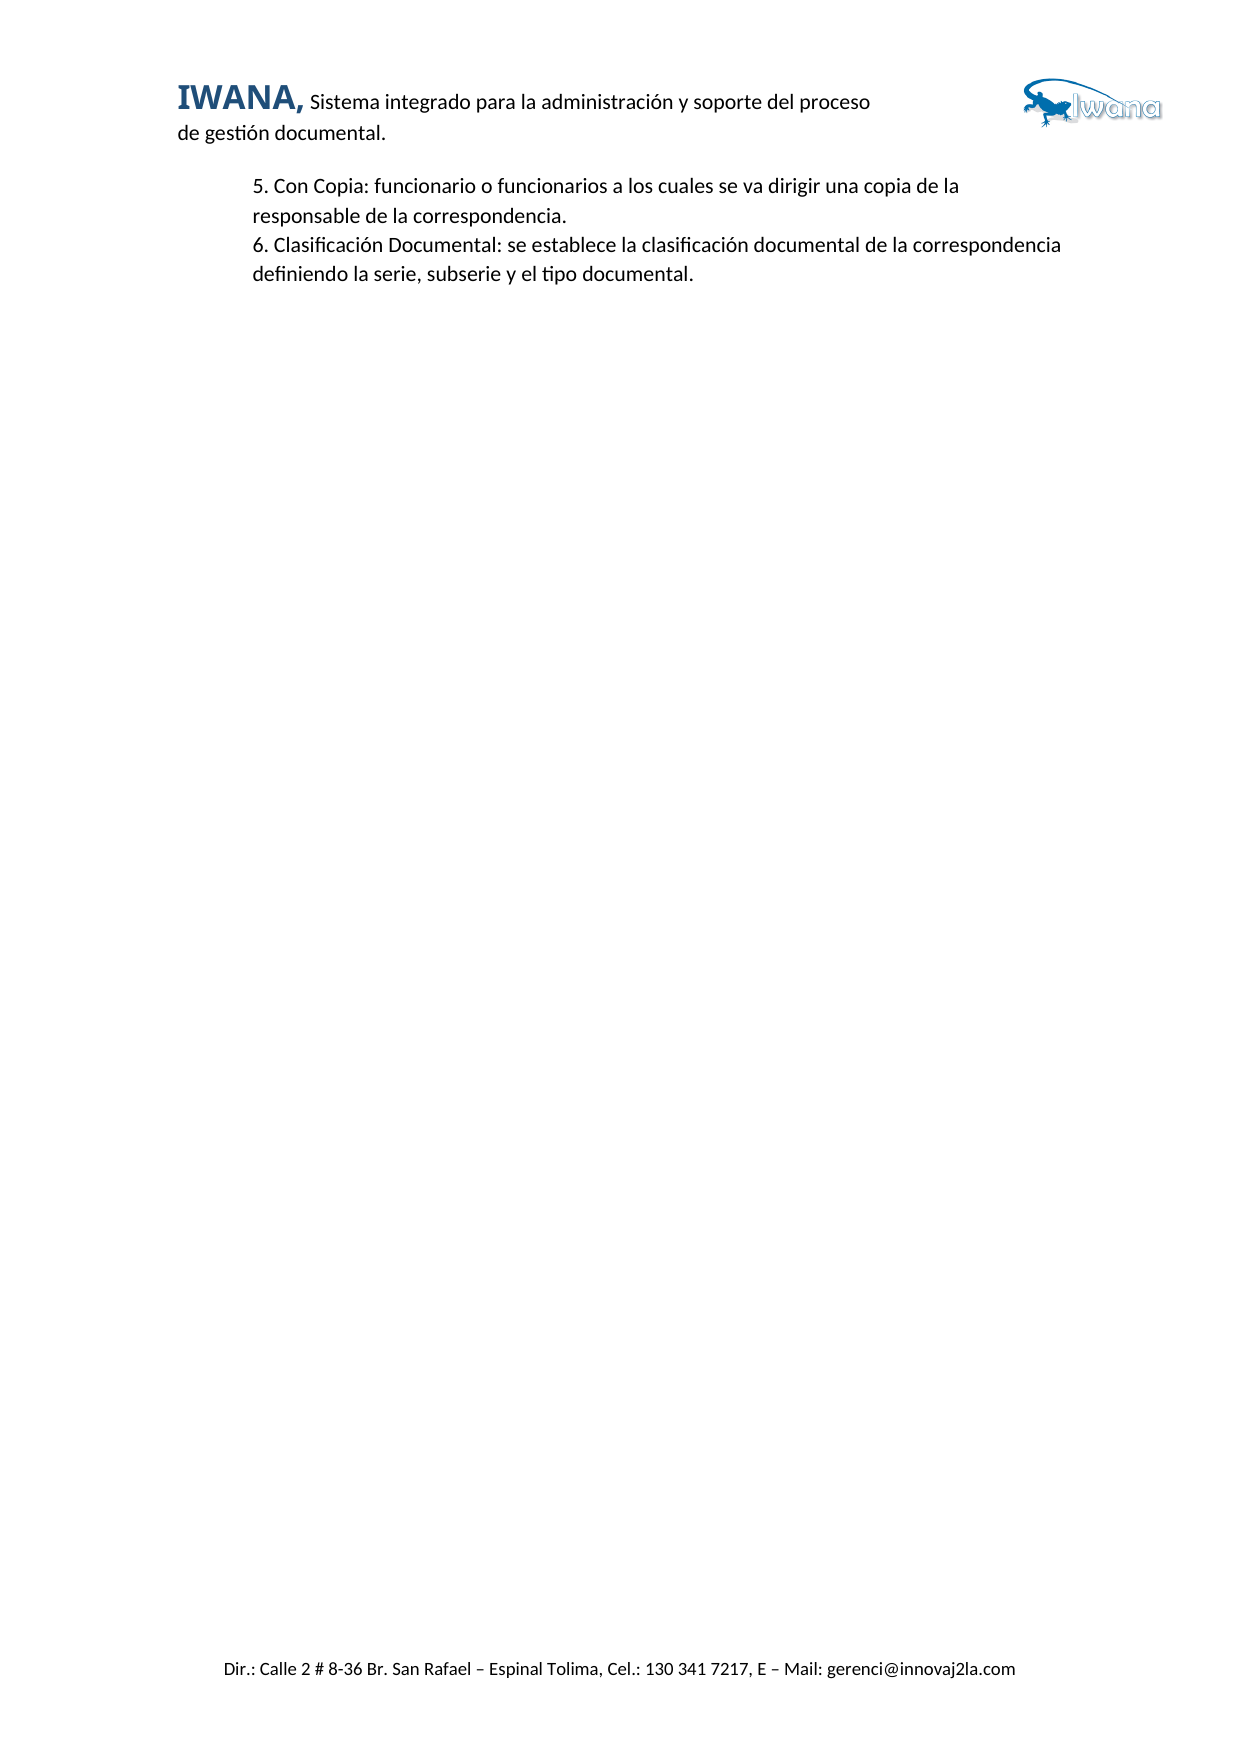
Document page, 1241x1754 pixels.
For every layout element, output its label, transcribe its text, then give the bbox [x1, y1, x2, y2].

list 5. Con Copia: funcionario o funcionarios a los cuales se va dirigir una copia de la responsable de la correspondencia. [252, 172, 1063, 228]
list 6. Clasificación Documental: se establece la clasificación documental de la correspondencia definiendo la serie, subserie y el tipo documental. [252, 231, 1063, 287]
picture [1014, 69, 1163, 137]
